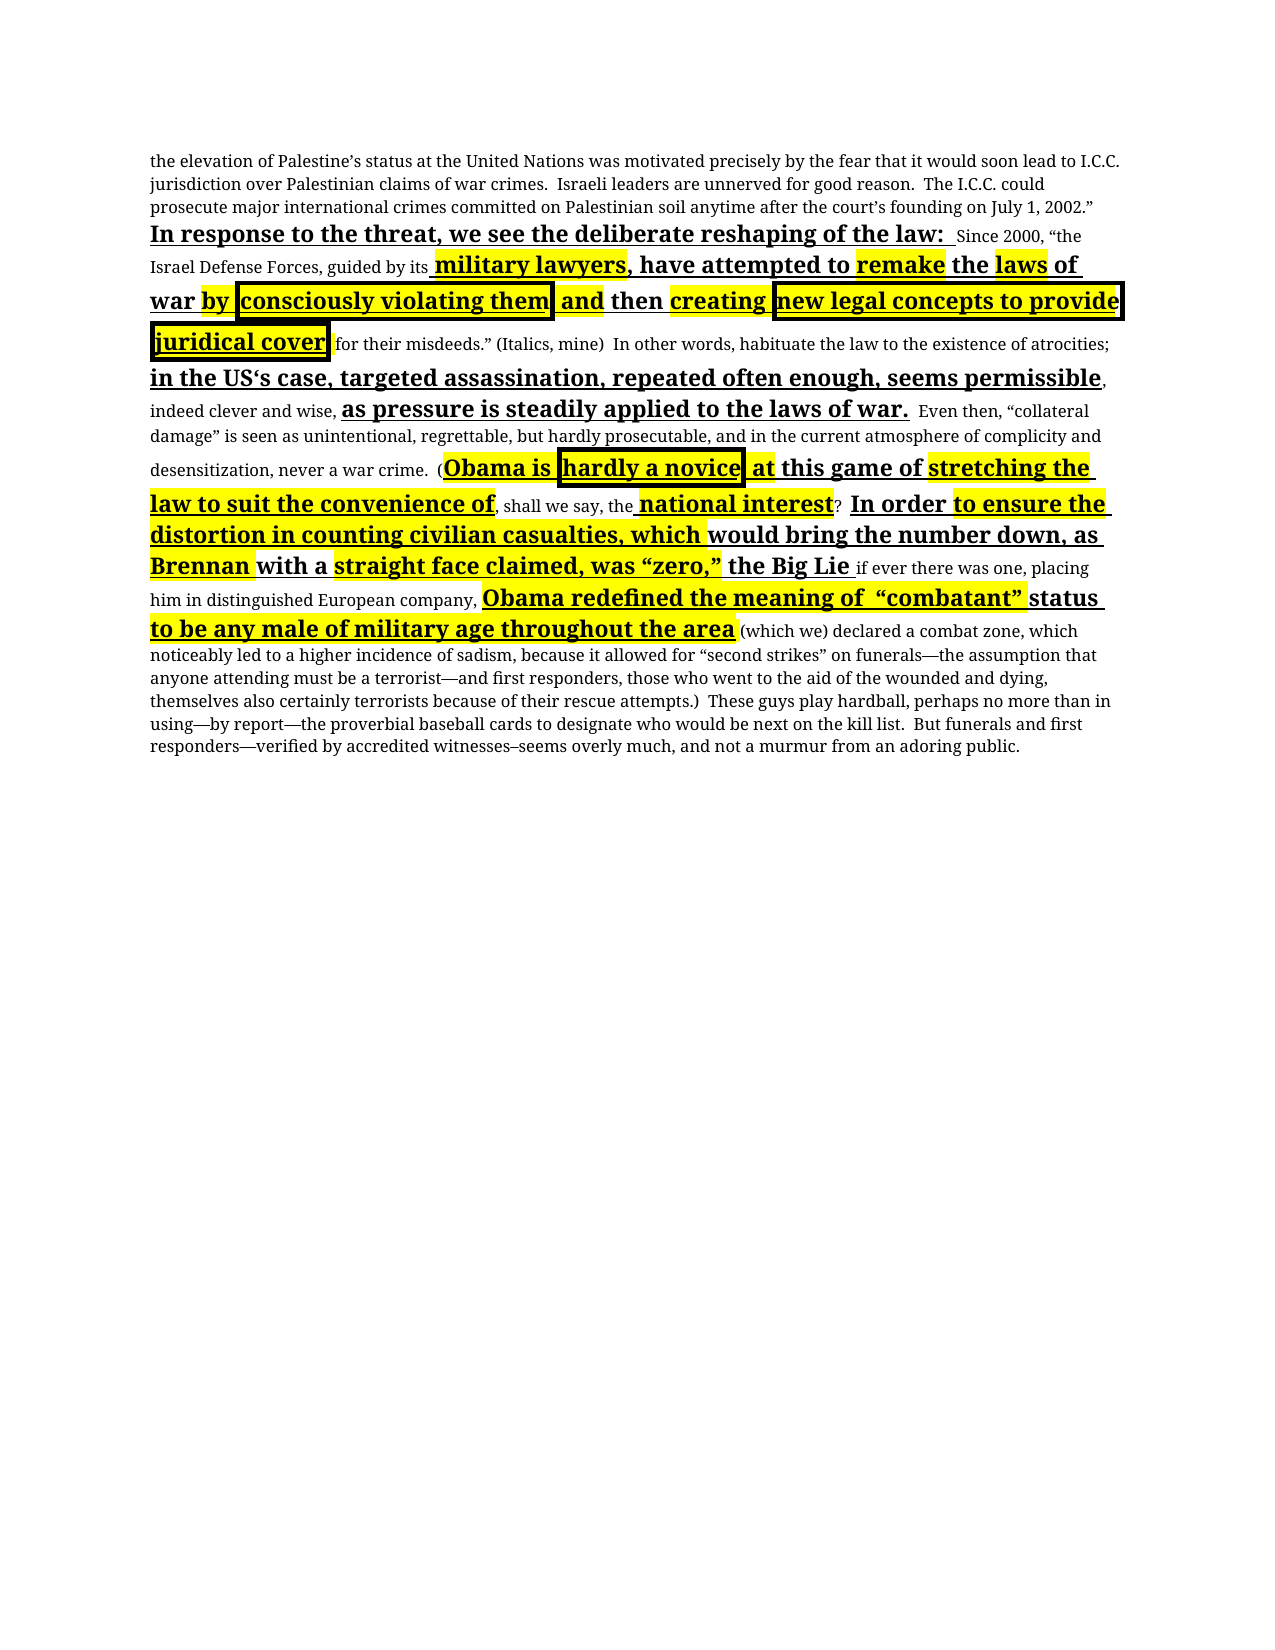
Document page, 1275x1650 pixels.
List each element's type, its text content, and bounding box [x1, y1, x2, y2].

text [150, 150, 1125, 312]
